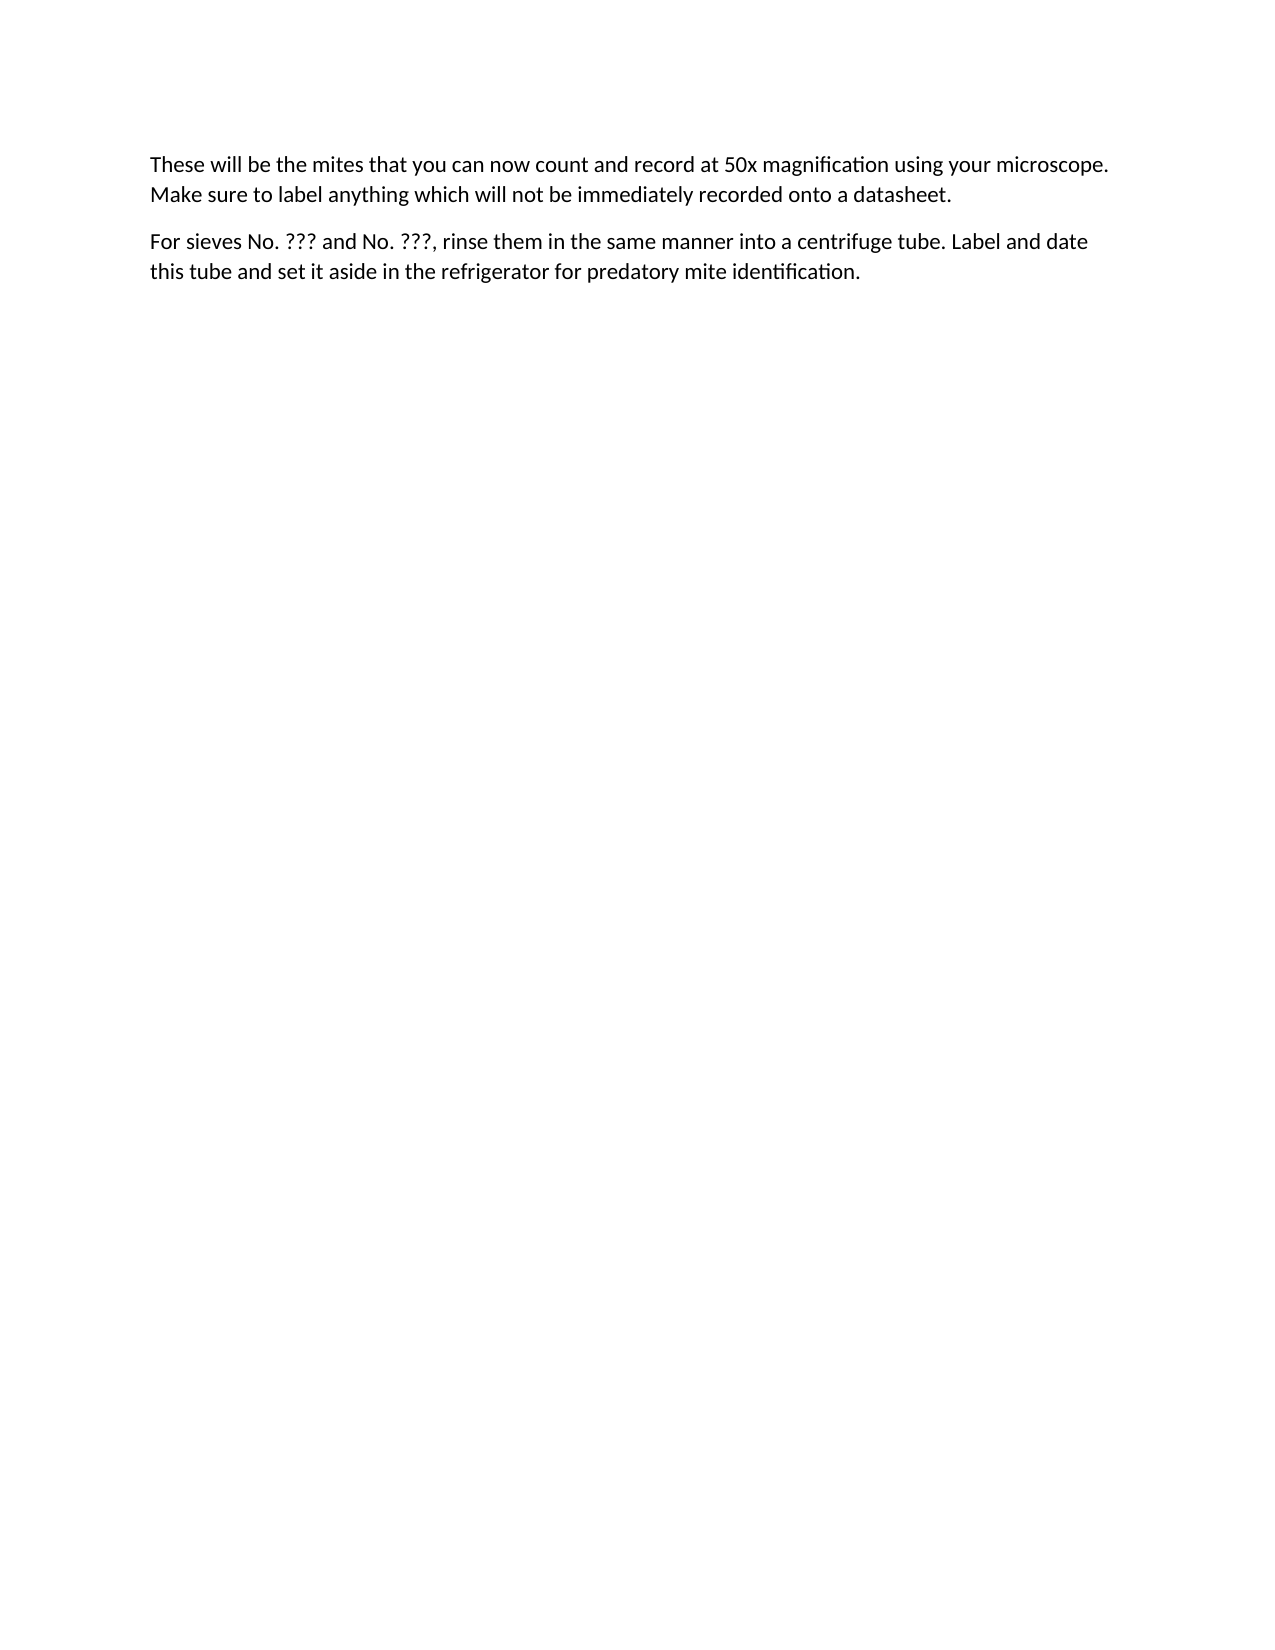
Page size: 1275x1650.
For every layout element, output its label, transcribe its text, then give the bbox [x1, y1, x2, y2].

text For sieves No. ??? and No. ???, rinse them in the same manner into a centrifuge tube. Label and date this tube and set it aside in the refrigerator for predatory mite identification. [150, 227, 1125, 285]
text These will be the mites that you can now count and record at 50x magnification using your microscope. Make sure to label anything which will not be immediately recorded onto a datasheet. [150, 150, 1125, 208]
